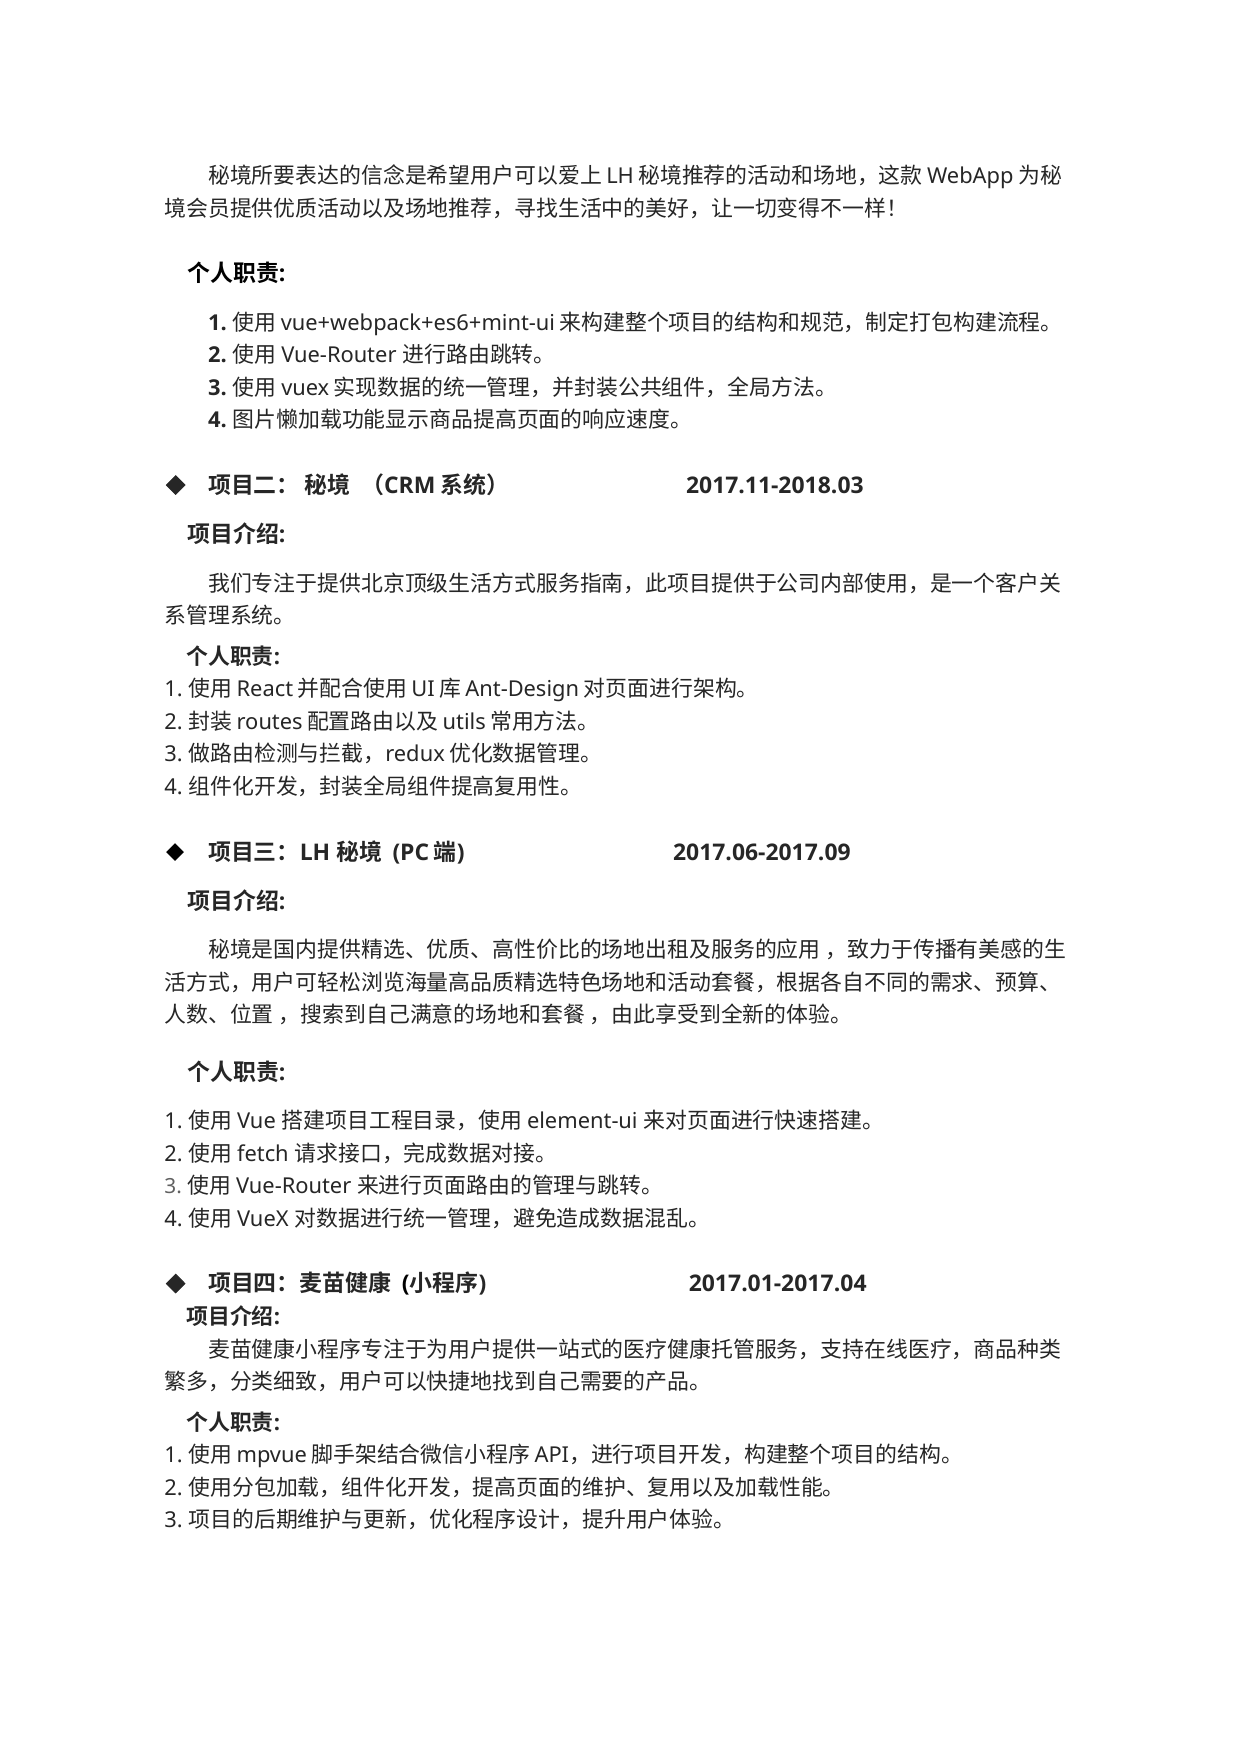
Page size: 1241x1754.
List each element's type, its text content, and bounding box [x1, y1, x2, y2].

list 项目二： 秘境 （CRM系统） 2017.11-2018.03 [164, 467, 1082, 500]
list 项目三：LH 秘境 (PC端) 2017.06-2017.09 [164, 833, 1082, 867]
list 使用React并配合使用UI库Ant-Design对页面进行架构。 [164, 671, 1082, 703]
list 使用分包加载，组件化开发，提高页面的维护、复用以及加载性能。 [164, 1469, 1082, 1502]
text 个人职责: [164, 239, 1082, 304]
text 个人职责: [164, 1404, 1082, 1437]
list 使用 fetch 请求接口，完成数据对接。 [164, 1135, 1082, 1168]
list 使用 Vue-Router 来进行页面路由的管理与跳转。 [164, 1168, 1082, 1200]
text 个人职责: [164, 638, 1082, 671]
list 使用 Vue 搭建项目工程目录，使用 element-ui 来对页面进行快速搭建。 [164, 1103, 1082, 1135]
text 项目介绍: [164, 867, 1082, 932]
list 使用mpvue脚手架结合微信小程序API，进行项目开发，构建整个项目的结构。 [164, 1437, 1082, 1469]
text 个人职责: [164, 1038, 1082, 1103]
list 做路由检测与拦截，redux优化数据管理。 [164, 736, 1082, 768]
text 项目介绍: [164, 500, 1082, 565]
list 项目四：麦苗健康 (小程序) 2017.01-2017.04 [164, 1265, 1082, 1299]
text 项目介绍: [164, 1299, 1082, 1331]
list 组件化开发，封装全局组件提高复用性。 [164, 768, 1082, 801]
list 使用 Vue-Router 进行路由跳转。 [164, 337, 1082, 369]
list 使用 vuex实现数据的统一管理，并封装公共组件，全局方法。 [164, 369, 1082, 402]
list 封装routes配置路由以及utils常用方法。 [164, 703, 1082, 736]
list 使用 VueX 对数据进行统一管理，避免造成数据混乱。 [164, 1200, 1082, 1233]
text 麦苗健康小程序专注于为用户提供一站式的医疗健康托管服务，支持在线医疗，商品种类繁多，分类细致，用户可以快捷地找到自己需要的产品。 [164, 1331, 1082, 1396]
text 秘境所要表达的信念是希望用户可以爱上LH秘境推荐的活动和场地，这款WebApp为秘境会员提供优质活动以及场地推荐，寻找生活中的美好，让一切变得不一样！ [164, 158, 1082, 223]
text 我们专注于提供北京顶级生活方式服务指南，此项目提供于公司内部使用，是一个客户关系管理系统。 [164, 565, 1082, 630]
list 使用vue+webpack+es6+mint-ui来构建整个项目的结构和规范，制定打包构建流程。 [164, 304, 1082, 337]
list 项目的后期维护与更新，优化程序设计，提升用户体验。 [164, 1502, 1082, 1534]
list 图片懒加载功能显示商品提高页面的响应速度。 [164, 402, 1082, 434]
text 秘境是国内提供精选、优质、高性价比的场地出租及服务的应用 ，致力于传播有美感的生活方式，用户可轻松浏览海量高品质精选特色场地和活动套餐，根据各自不同的需求、预算、人数、位置 ，搜索到自己满意的场地和套餐 ，由此享受到全新的体验。 [164, 932, 1082, 1029]
